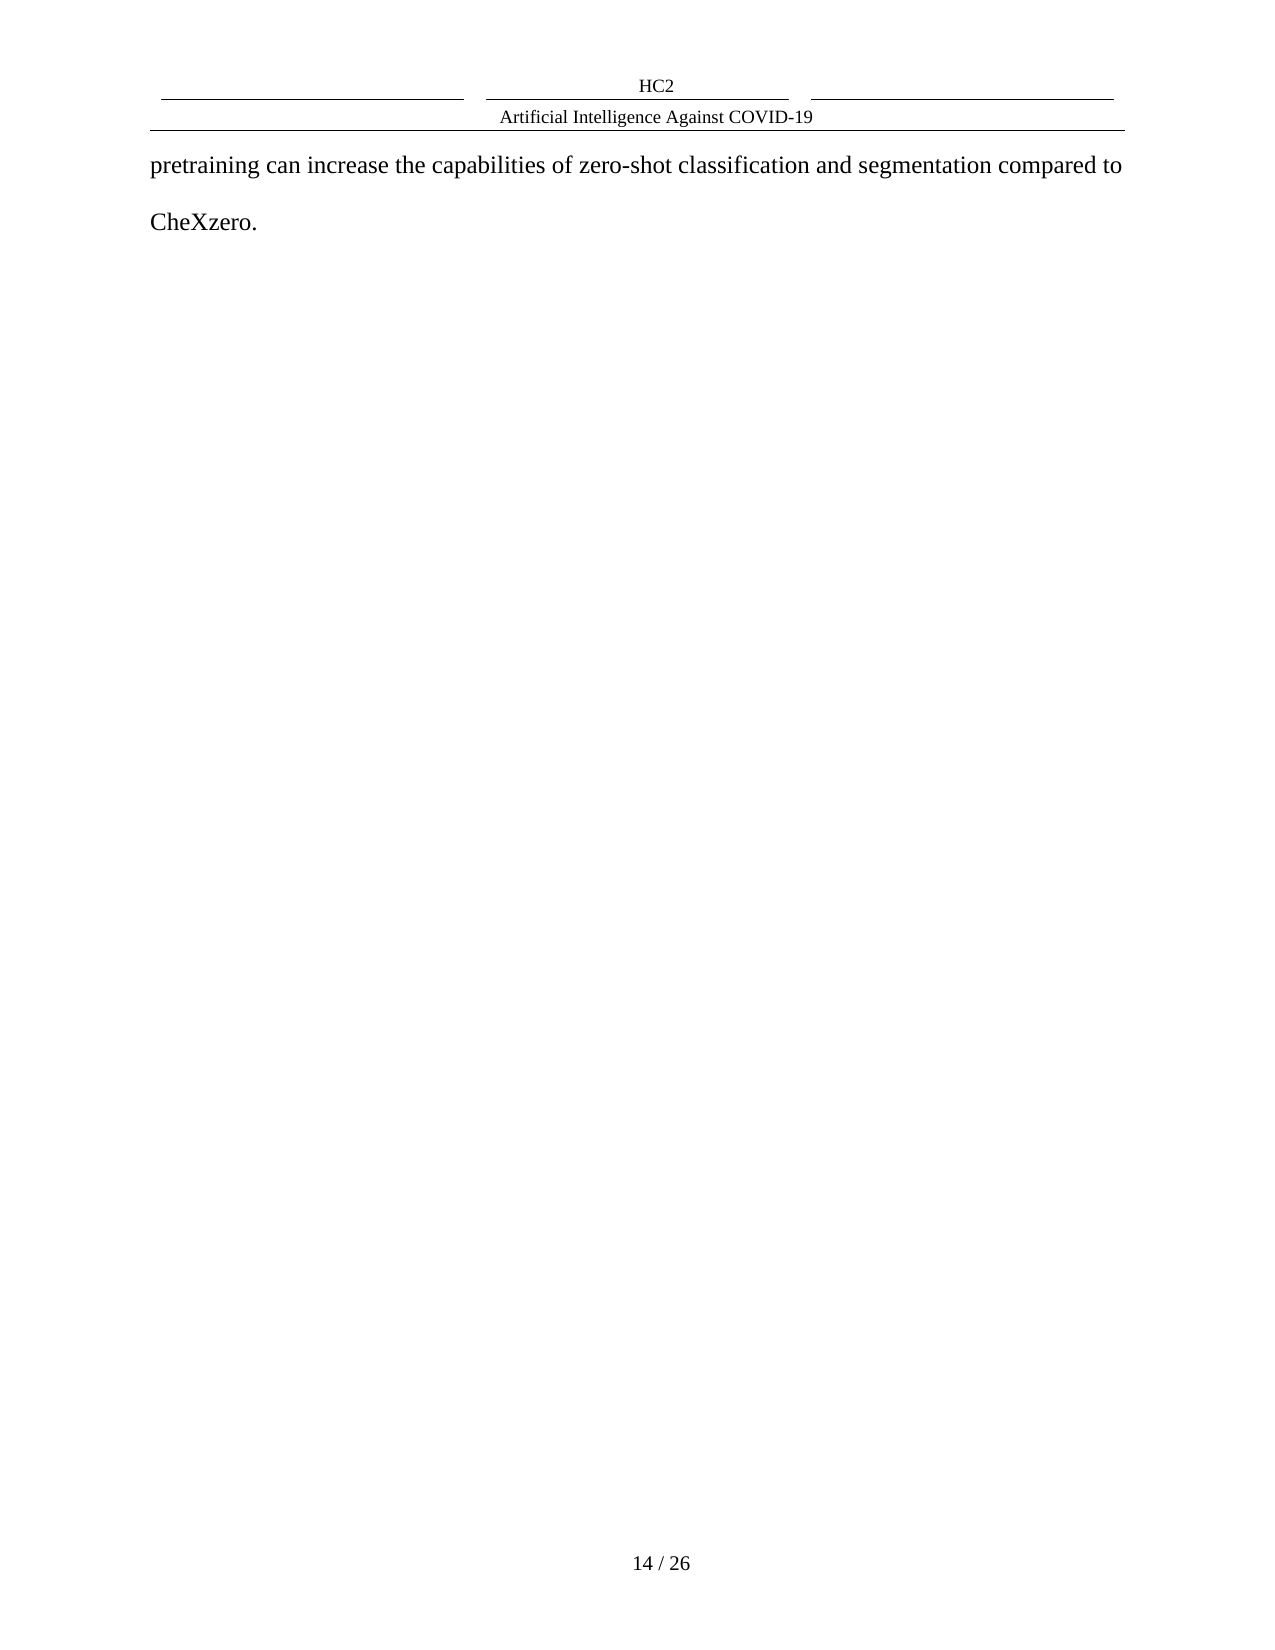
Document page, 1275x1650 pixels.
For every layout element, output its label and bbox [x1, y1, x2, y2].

text [150, 150, 1125, 236]
